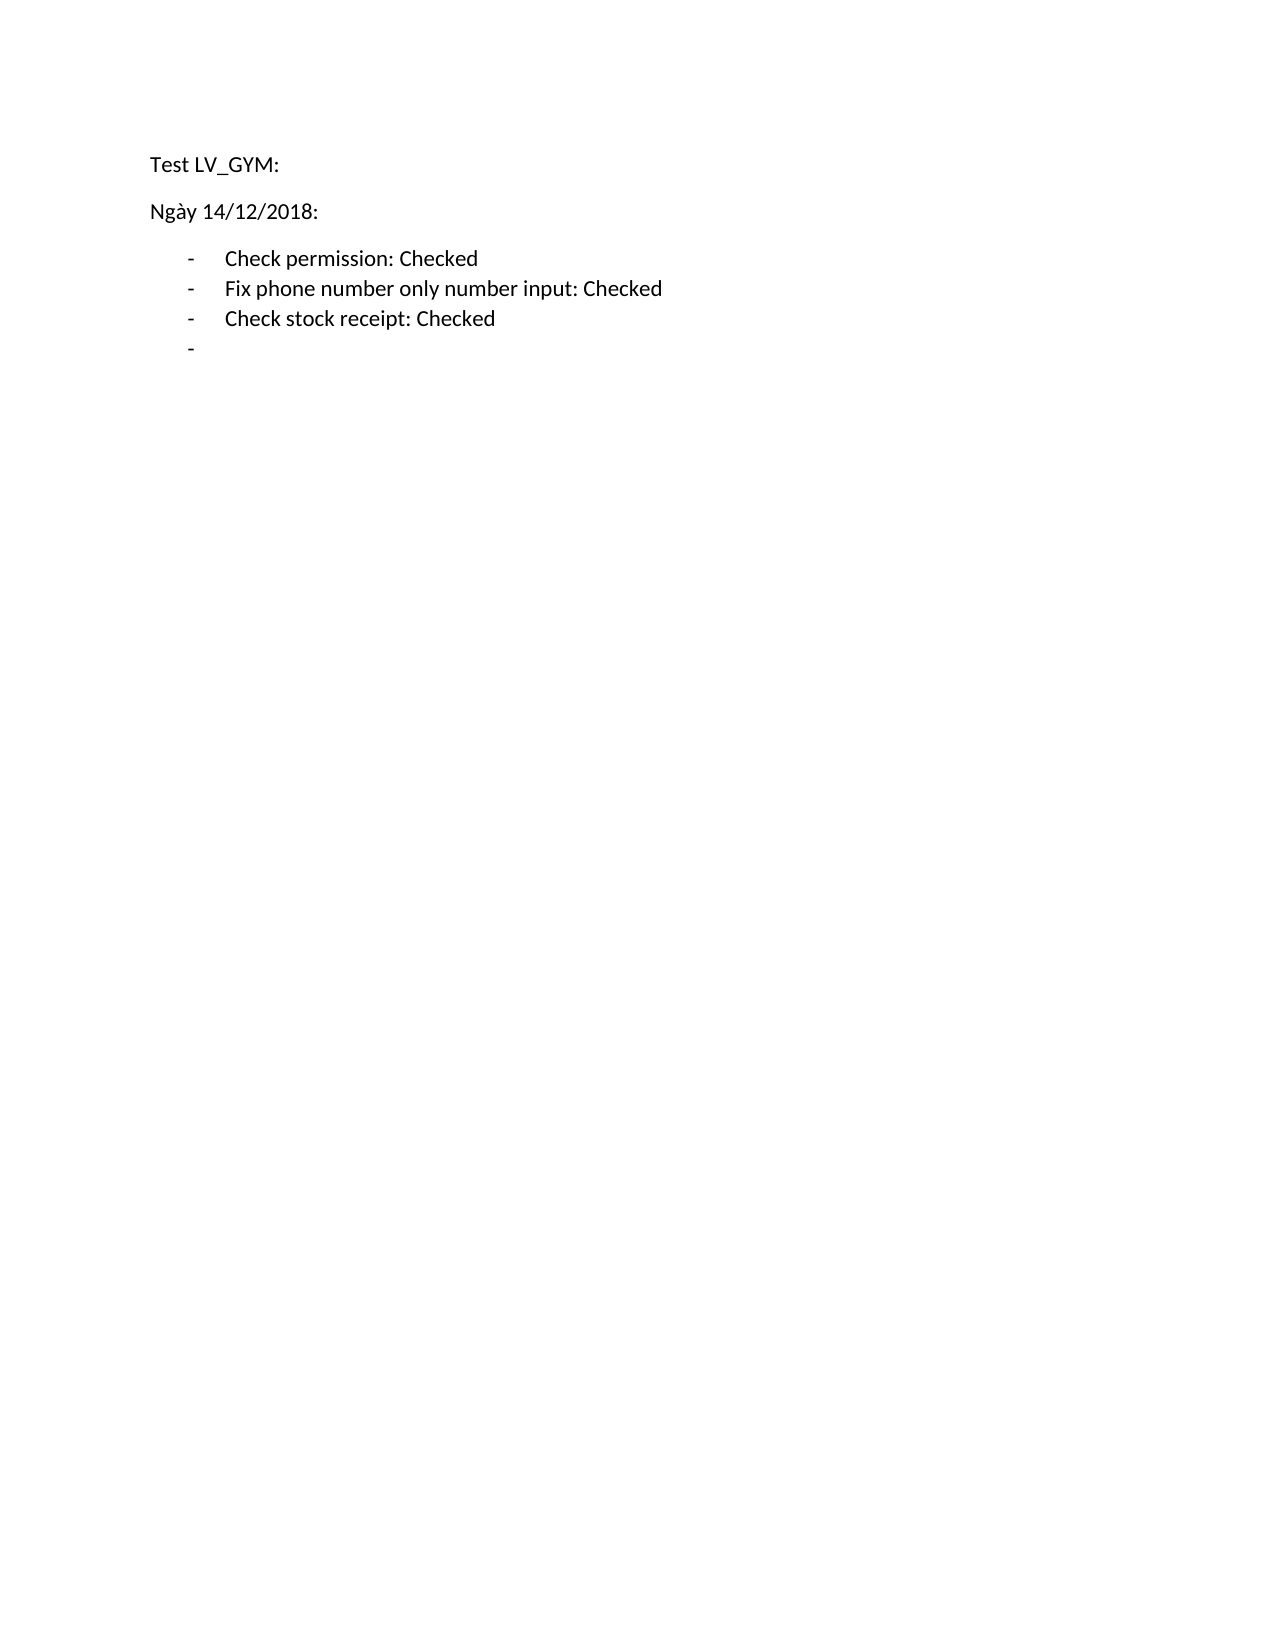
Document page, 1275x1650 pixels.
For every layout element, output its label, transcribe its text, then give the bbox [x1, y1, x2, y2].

text Test LV_GYM: [150, 150, 1125, 178]
list Fix phone number only number input: Checked [187, 274, 1125, 302]
list Check stock receipt: Checked [187, 304, 1125, 332]
list Check permission: Checked [187, 244, 1125, 272]
text Ngày 14/12/2018: [150, 197, 1125, 225]
